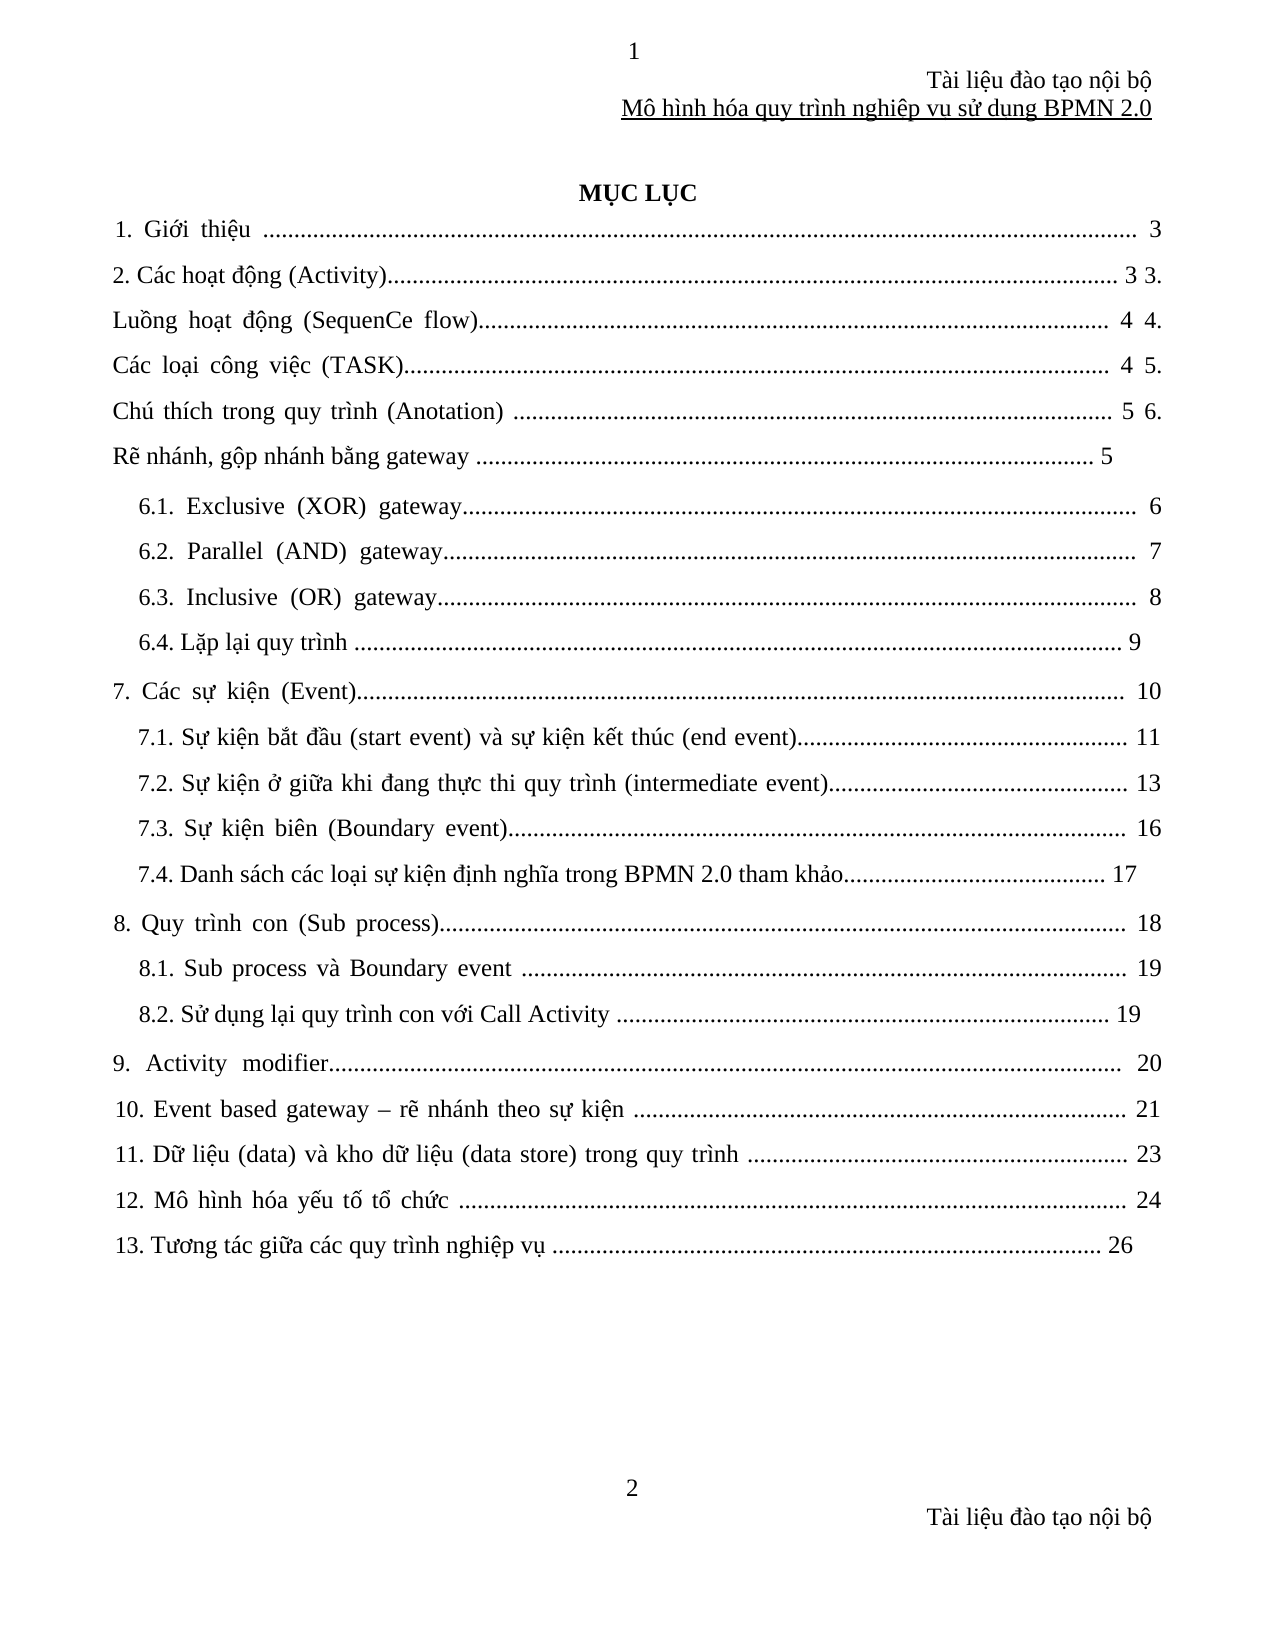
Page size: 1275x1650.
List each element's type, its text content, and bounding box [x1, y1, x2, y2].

text Mô hình hóa quy trình nghiệp vụ sử dụng BPMN 2.0 [103, 93, 1152, 122]
text 8. Quy trình con (Sub process).............................................................................................................. 18 8.1. Sub process và Boundary event ................................................................................................. 19 8.2. Sử dụng lại quy trình con với Call Activity ............................................................................... 19 [113, 908, 1162, 1028]
text MỤC LỤC [103, 178, 1173, 206]
text 7. Các sự kiện (Event)........................................................................................................................... 10 7.1. Sự kiện bắt đầu (start event) và sự kiện kết thúc (end event)..................................................... 11 7.2. Sự kiện ở giữa khi đang thực thi quy trình (intermediate event)................................................ 13 7.3. Sự kiện biên (Boundary event)................................................................................................... 16 7.4. Danh sách các loại sự kiện định nghĩa trong BPMN 2.0 tham khảo.......................................... 17 [112, 676, 1162, 888]
text Tài liệu đào tạo nội bộ [103, 65, 1152, 93]
text 6.1. Exclusive (XOR) gateway............................................................................................................ 6 6.2. Parallel (AND) gateway............................................................................................................... 7 6.3. Inclusive (OR) gateway................................................................................................................ 8 6.4. Lặp lại quy trình ........................................................................................................................... 9 [138, 491, 1162, 656]
text 9. Activity modifier............................................................................................................................... 20 10. Event based gateway – rẽ nhánh theo sự kiện ............................................................................... 21 11. Dữ liệu (data) và kho dữ liệu (data store) trong quy trình ............................................................. 23 12. Mô hình hóa yếu tố tổ chức ........................................................................................................... 24 13. Tương tác giữa các quy trình nghiệp vụ ........................................................................................ 26 [113, 1048, 1162, 1259]
text 1. Giới thiệu ............................................................................................................................................ 3 2. Các hoạt động (Activity)..................................................................................................................... 3 3. Luồng hoạt động (SequenCe flow)..................................................................................................... 4 4. Các loại công việc (TASK)................................................................................................................. 4 5. Chú thích trong quy trình (Anotation) ................................................................................................ 5 6. Rẽ nhánh, gộp nhánh bằng gateway ................................................................................................... 5 [112, 214, 1162, 470]
text 2 [626, 1473, 1173, 1502]
text 1 [628, 36, 1173, 65]
text Tài liệu đào tạo nội bộ [103, 1502, 1152, 1530]
